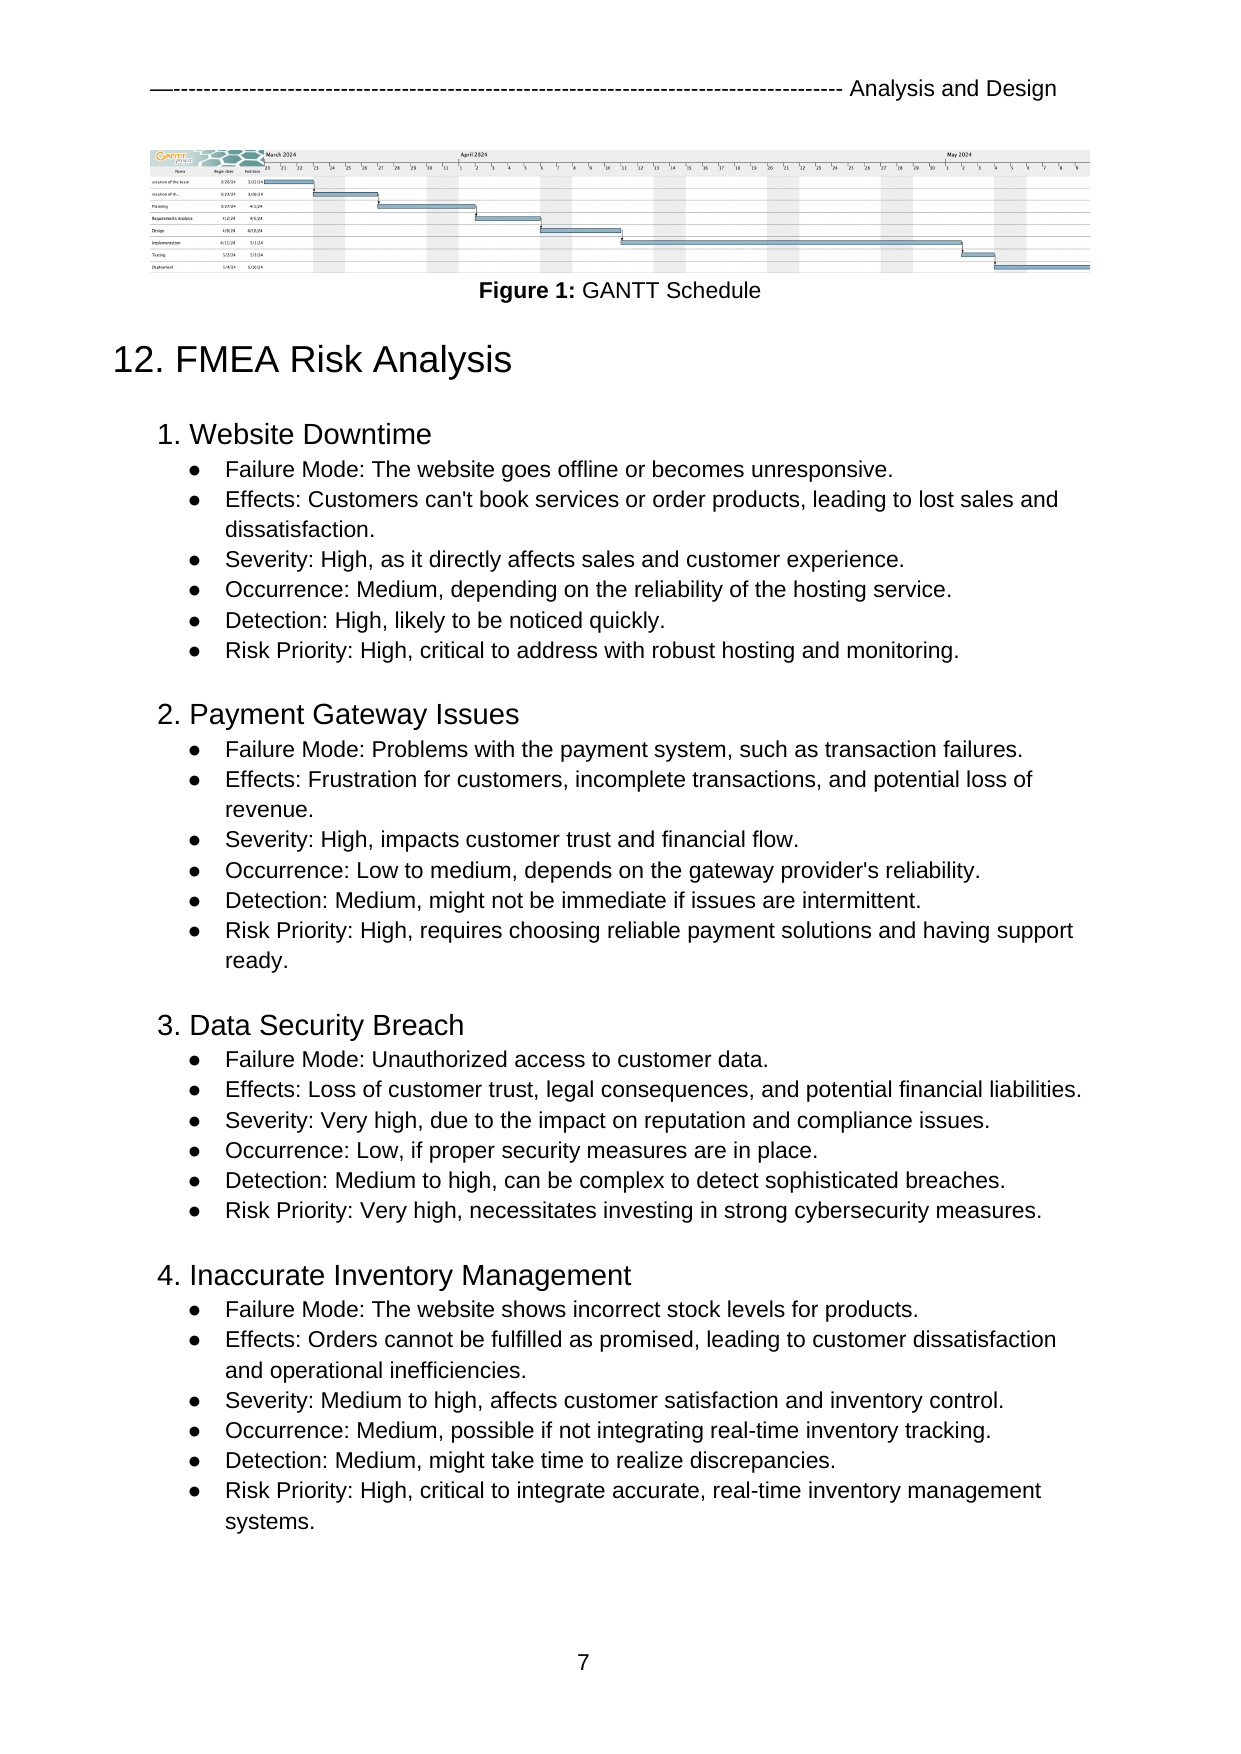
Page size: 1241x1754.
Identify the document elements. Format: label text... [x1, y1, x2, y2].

picture [150, 150, 1091, 273]
list Severity: Medium to high, affects customer satisfaction and inventory control. [187, 1387, 1090, 1413]
list Failure Mode: Problems with the payment system, such as transaction failures. [187, 736, 1090, 762]
list Risk Priority: High, critical to integrate accurate, real-time inventory management systems. [187, 1477, 1090, 1534]
list Risk Priority: Very high, necessitates investing in strong cybersecurity measures. [187, 1197, 1090, 1223]
text Figure 1: GANTT Schedule [150, 277, 1090, 303]
list Severity: High, impacts customer trust and financial flow. [187, 826, 1090, 853]
subtitle 1. Website Downtime [157, 417, 1090, 451]
list Detection: Medium, might not be immediate if issues are intermittent. [187, 887, 1090, 913]
subtitle 3. Data Security Breach [157, 1008, 1090, 1041]
subtitle 2. Payment Gateway Issues [157, 697, 1090, 731]
list Effects: Loss of customer trust, legal consequences, and potential financial liabilities. [187, 1076, 1090, 1103]
list Occurrence: Medium, possible if not integrating real-time inventory tracking. [187, 1417, 1090, 1443]
list Risk Priority: High, critical to address with robust hosting and monitoring. [187, 637, 1090, 663]
list Detection: High, likely to be noticed quickly. [187, 607, 1090, 633]
list Occurrence: Low to medium, depends on the gateway provider's reliability. [187, 857, 1090, 883]
list Detection: Medium to high, can be complex to detect sophisticated breaches. [187, 1167, 1090, 1193]
list Severity: Very high, due to the impact on reputation and compliance issues. [187, 1107, 1090, 1133]
list Effects: Customers can't book services or order products, leading to lost sales and dissatisfaction. [187, 486, 1090, 542]
list Occurrence: Low, if proper security measures are in place. [187, 1137, 1090, 1163]
list Failure Mode: Unauthorized access to customer data. [187, 1046, 1090, 1072]
list Failure Mode: The website goes offline or becomes unresponsive. [187, 456, 1090, 482]
list Effects: Orders cannot be fulfilled as promised, leading to customer dissatisfaction and operational inefficiencies. [187, 1326, 1090, 1383]
list Effects: Frustration for customers, incomplete transactions, and potential loss of revenue. [187, 766, 1090, 822]
list Risk Priority: High, requires choosing reliable payment solutions and having support ready. [187, 917, 1090, 973]
list Occurrence: Medium, depending on the reliability of the hosting service. [187, 576, 1090, 603]
list Failure Mode: The website shows incorrect stock levels for products. [187, 1296, 1090, 1322]
list Detection: Medium, might take time to realize discrepancies. [187, 1447, 1090, 1473]
list Severity: High, as it directly affects sales and customer experience. [187, 546, 1090, 572]
subtitle 12. FMEA Risk Analysis [112, 337, 1090, 380]
subtitle 4. Inaccurate Inventory Management [157, 1258, 1090, 1291]
